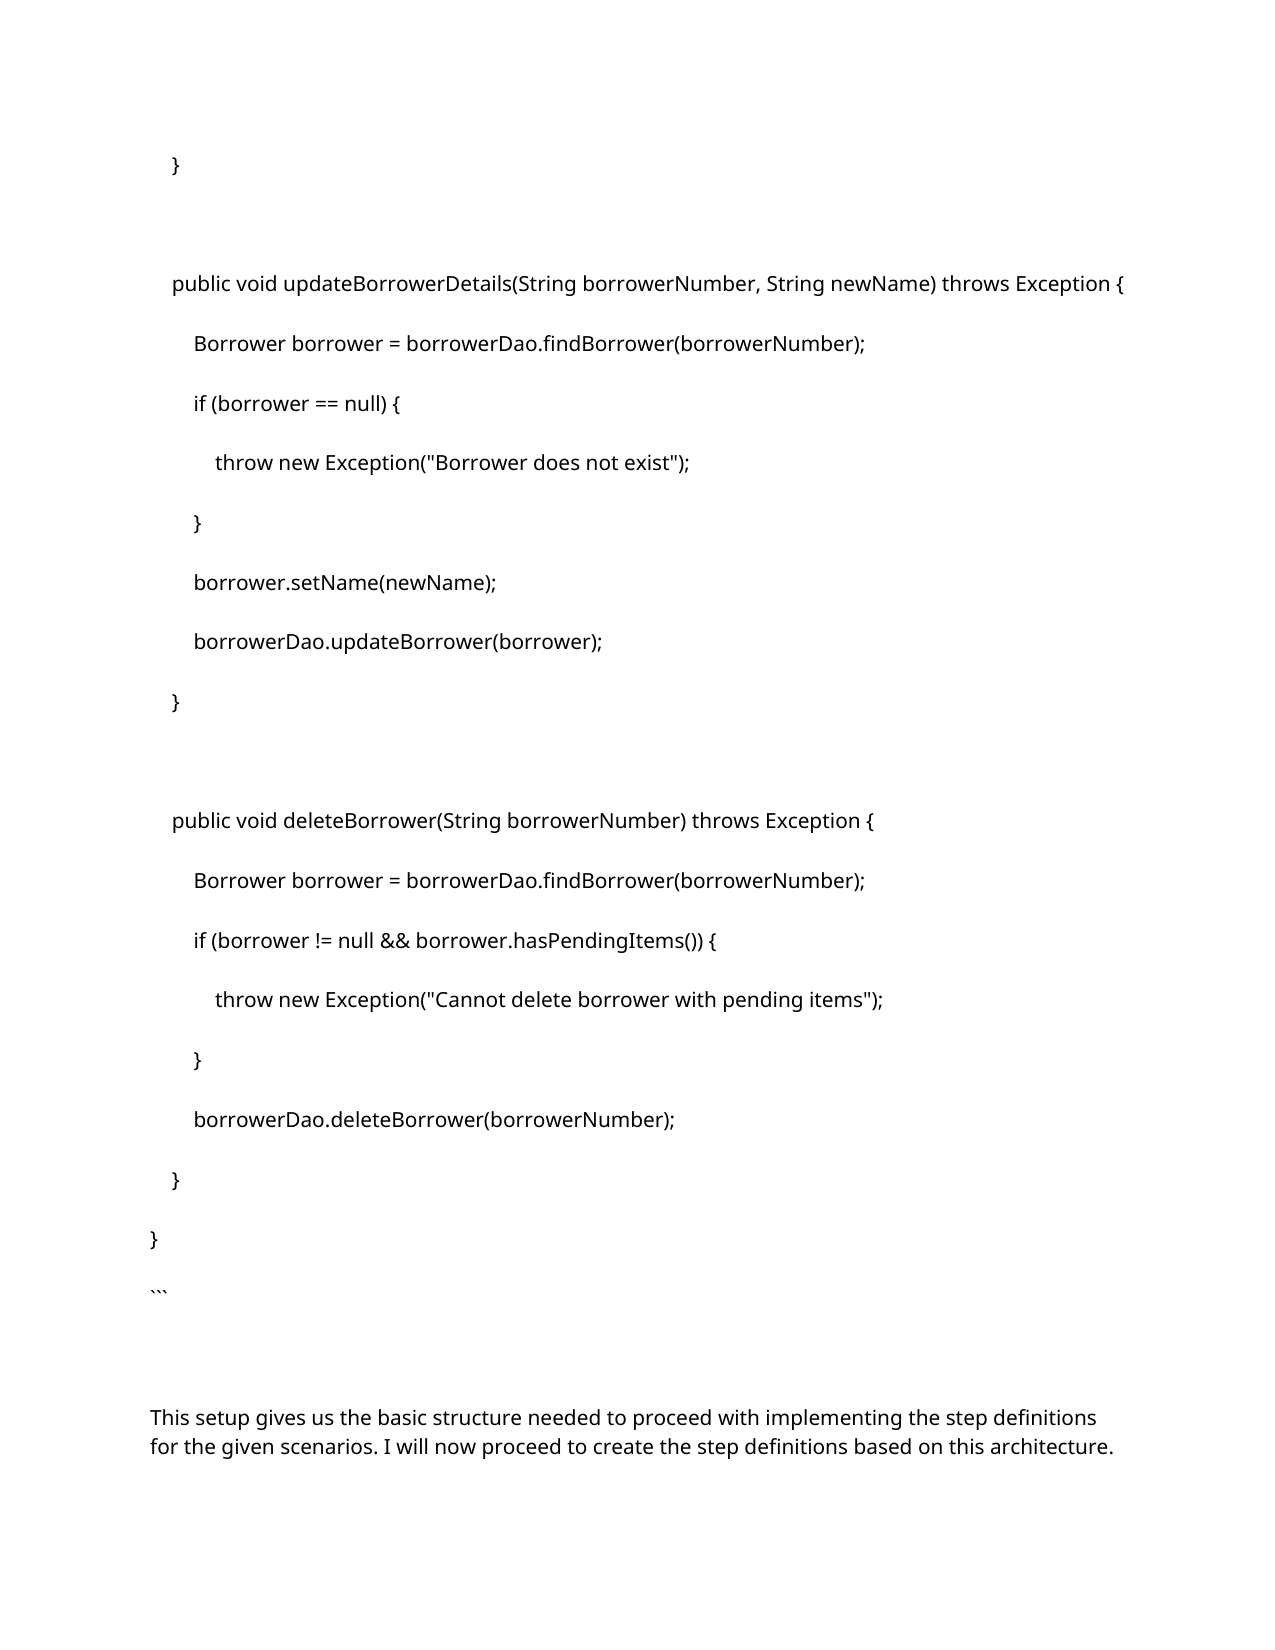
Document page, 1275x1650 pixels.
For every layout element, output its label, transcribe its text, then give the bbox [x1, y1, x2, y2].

text Borrower borrower = borrowerDao.findBorrower(borrowerNumber); [150, 329, 1125, 357]
text } [150, 687, 1125, 716]
text public void deleteBorrower(String borrowerNumber) throws Exception { [150, 807, 1125, 835]
text public void updateBorrowerDetails(String borrowerNumber, String newName) throws Exception { [150, 269, 1125, 298]
text borrowerDao.deleteBorrower(borrowerNumber); [150, 1105, 1125, 1133]
text Borrower borrower = borrowerDao.findBorrower(borrowerNumber); [150, 866, 1125, 895]
text borrower.setName(newName); [150, 568, 1125, 596]
text if (borrower != null && borrower.hasPendingItems()) { [150, 926, 1125, 954]
text } [150, 1045, 1125, 1074]
text throw new Exception("Borrower does not exist"); [150, 448, 1125, 477]
text } [150, 150, 1125, 178]
text if (borrower == null) { [150, 389, 1125, 417]
text borrowerDao.updateBorrower(borrower); [150, 627, 1125, 656]
text } [150, 508, 1125, 537]
text } [150, 1224, 1125, 1253]
text throw new Exception("Cannot delete borrower with pending items"); [150, 986, 1125, 1014]
text ``` [150, 1284, 1125, 1312]
text } [150, 1165, 1125, 1193]
